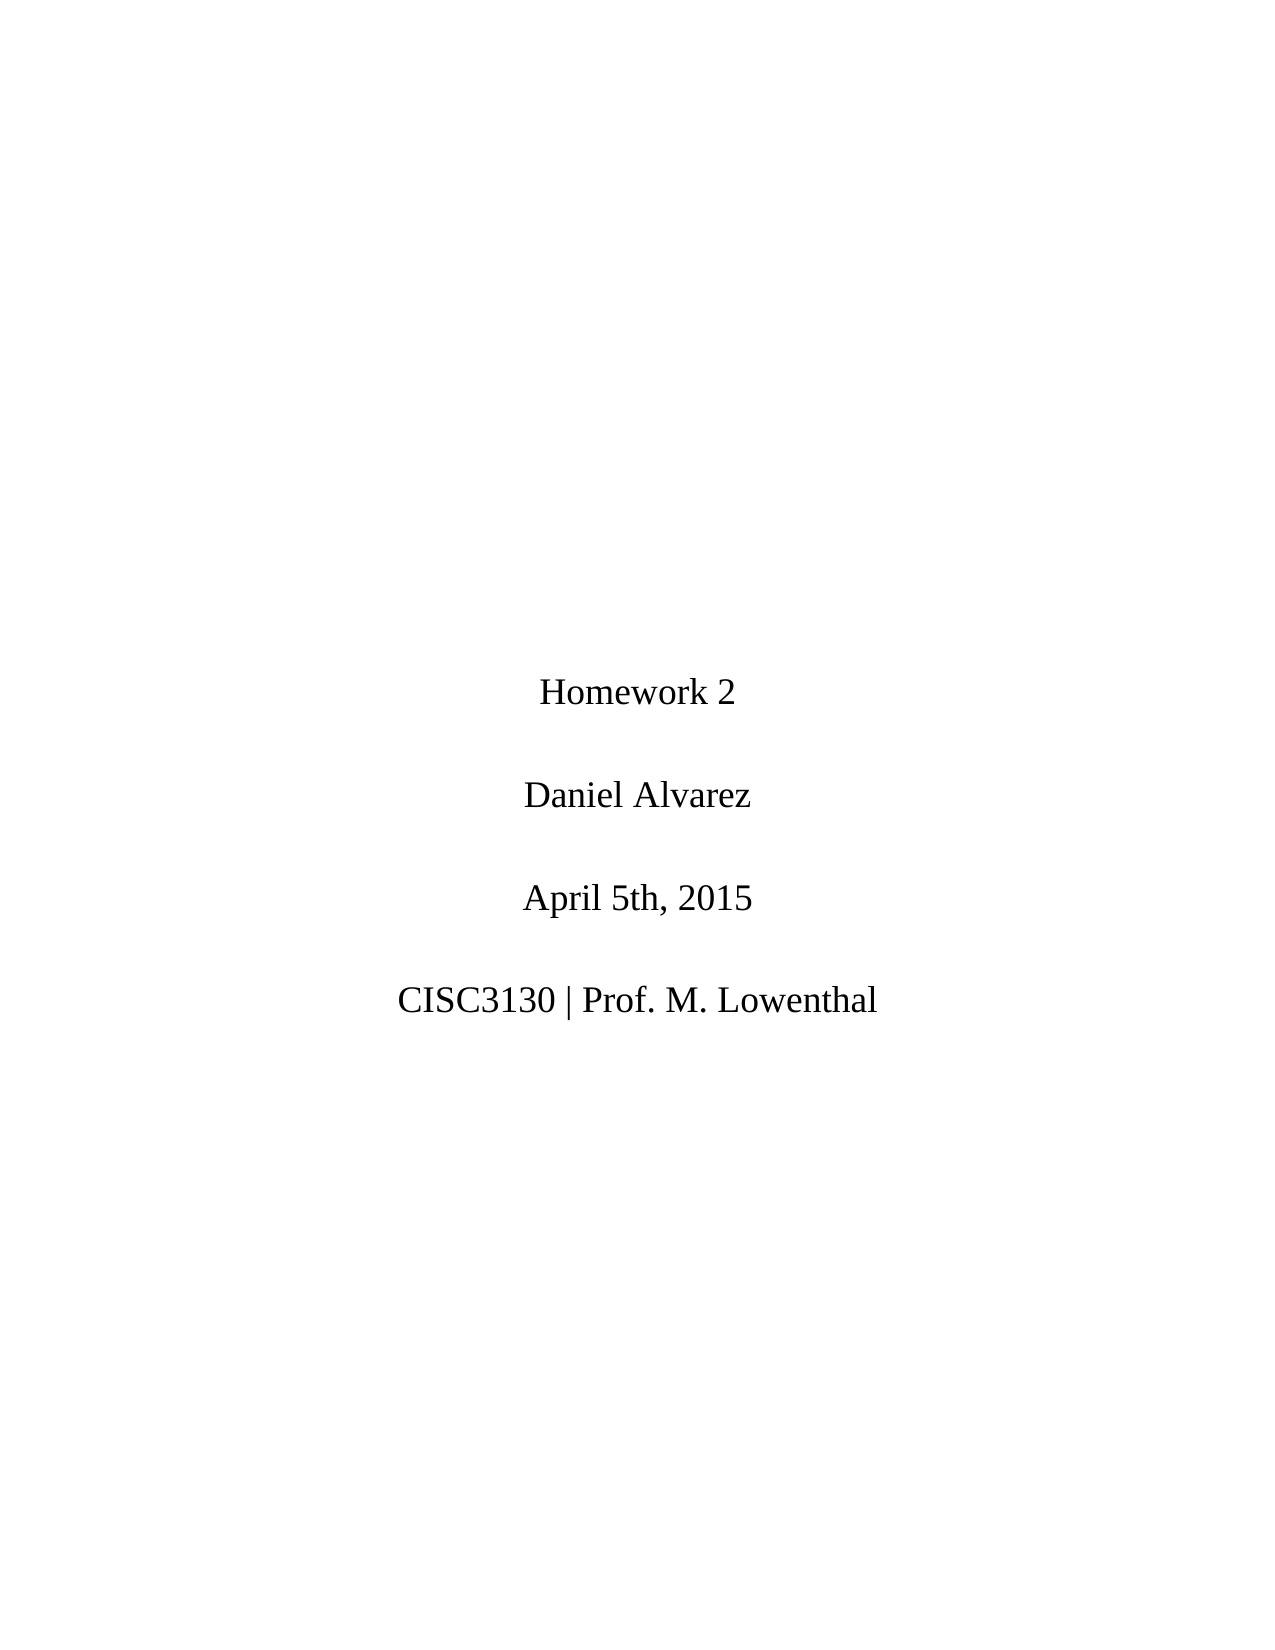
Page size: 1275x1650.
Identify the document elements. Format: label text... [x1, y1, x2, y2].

text CISC3130 | Prof. M. Lowenthal [150, 978, 1125, 1021]
text Daniel Alvarez [150, 772, 1125, 815]
text April 5th, 2015 [150, 875, 1125, 918]
text Homework 2 [150, 669, 1125, 712]
